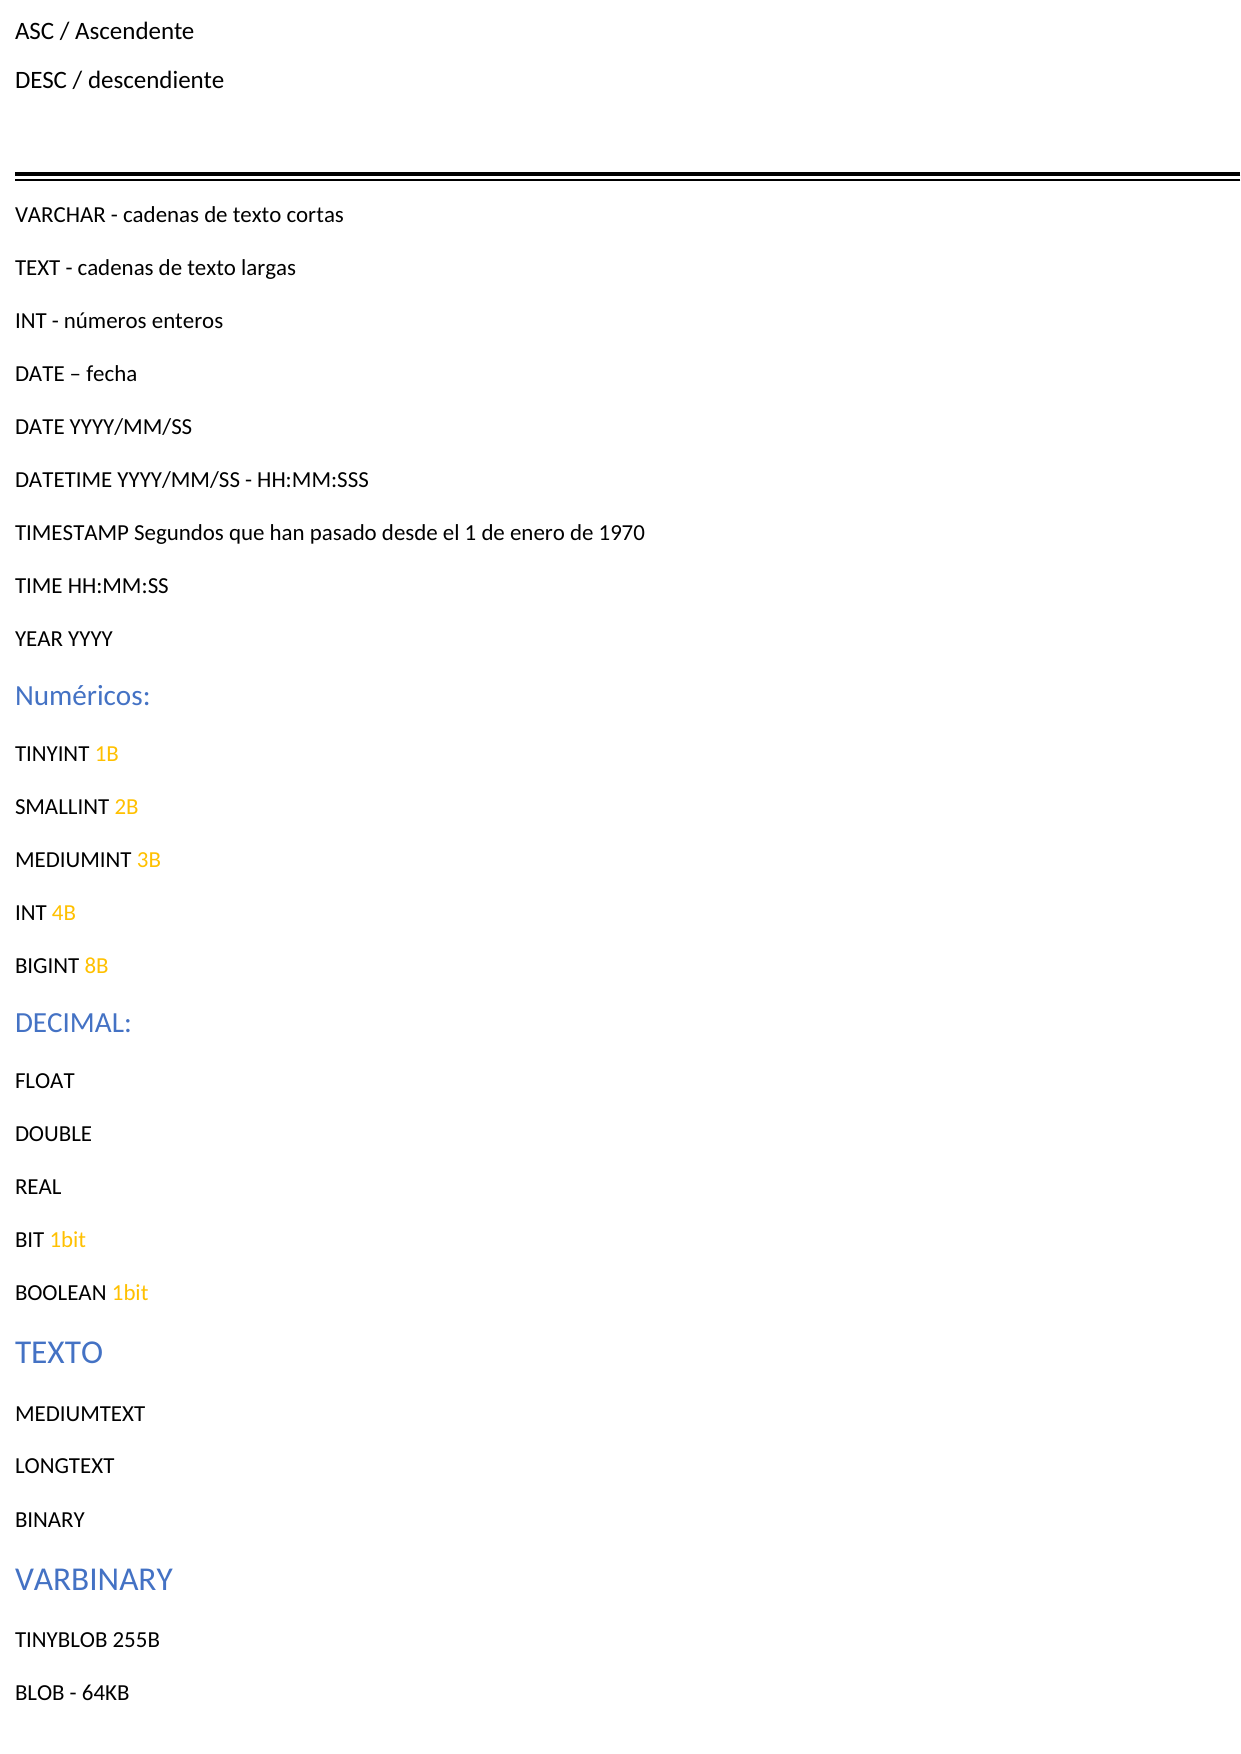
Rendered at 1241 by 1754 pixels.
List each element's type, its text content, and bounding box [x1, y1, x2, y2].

text BOOLEAN 1bit [15, 1278, 1240, 1306]
text REAL [15, 1172, 1240, 1200]
text TINYBLOB 255B [15, 1625, 1240, 1653]
text DATE YYYY/MM/SS [15, 412, 1240, 440]
text Numéricos: [15, 677, 1240, 713]
text MEDIUMTEXT [15, 1399, 1240, 1427]
text DATETIME YYYY/MM/SS - HH:MM:SSS [15, 465, 1240, 493]
text DECIMAL: [15, 1004, 1240, 1040]
text TIME HH:MM:SS [15, 571, 1240, 599]
text DATE – fecha [15, 359, 1240, 387]
text VARBINARY [15, 1558, 1240, 1598]
text TINYINT 1B [15, 739, 1240, 767]
text DESC / descendiente [15, 64, 1240, 95]
text MEDIUMINT 3B [15, 845, 1240, 873]
text INT - números enteros [15, 306, 1240, 334]
text INT 4B [15, 898, 1240, 926]
text BINARY [15, 1505, 1240, 1533]
text LONGTEXT [15, 1452, 1240, 1480]
text VARCHAR - cadenas de texto cortas [15, 200, 1240, 228]
text BIGINT 8B [15, 951, 1240, 979]
text SMALLINT 2B [15, 792, 1240, 820]
text BIT 1bit [15, 1225, 1240, 1253]
text TIMESTAMP Segundos que han pasado desde el 1 de enero de 1970 [15, 518, 1240, 546]
text FLOAT [15, 1066, 1240, 1094]
text ASC / Ascendente [15, 15, 1240, 45]
text DOUBLE [15, 1119, 1240, 1147]
text TEXT - cadenas de texto largas [15, 253, 1240, 281]
text BLOB - 64KB [15, 1678, 1240, 1706]
text TEXTO [15, 1331, 1240, 1372]
text YEAR YYYY [15, 624, 1240, 652]
